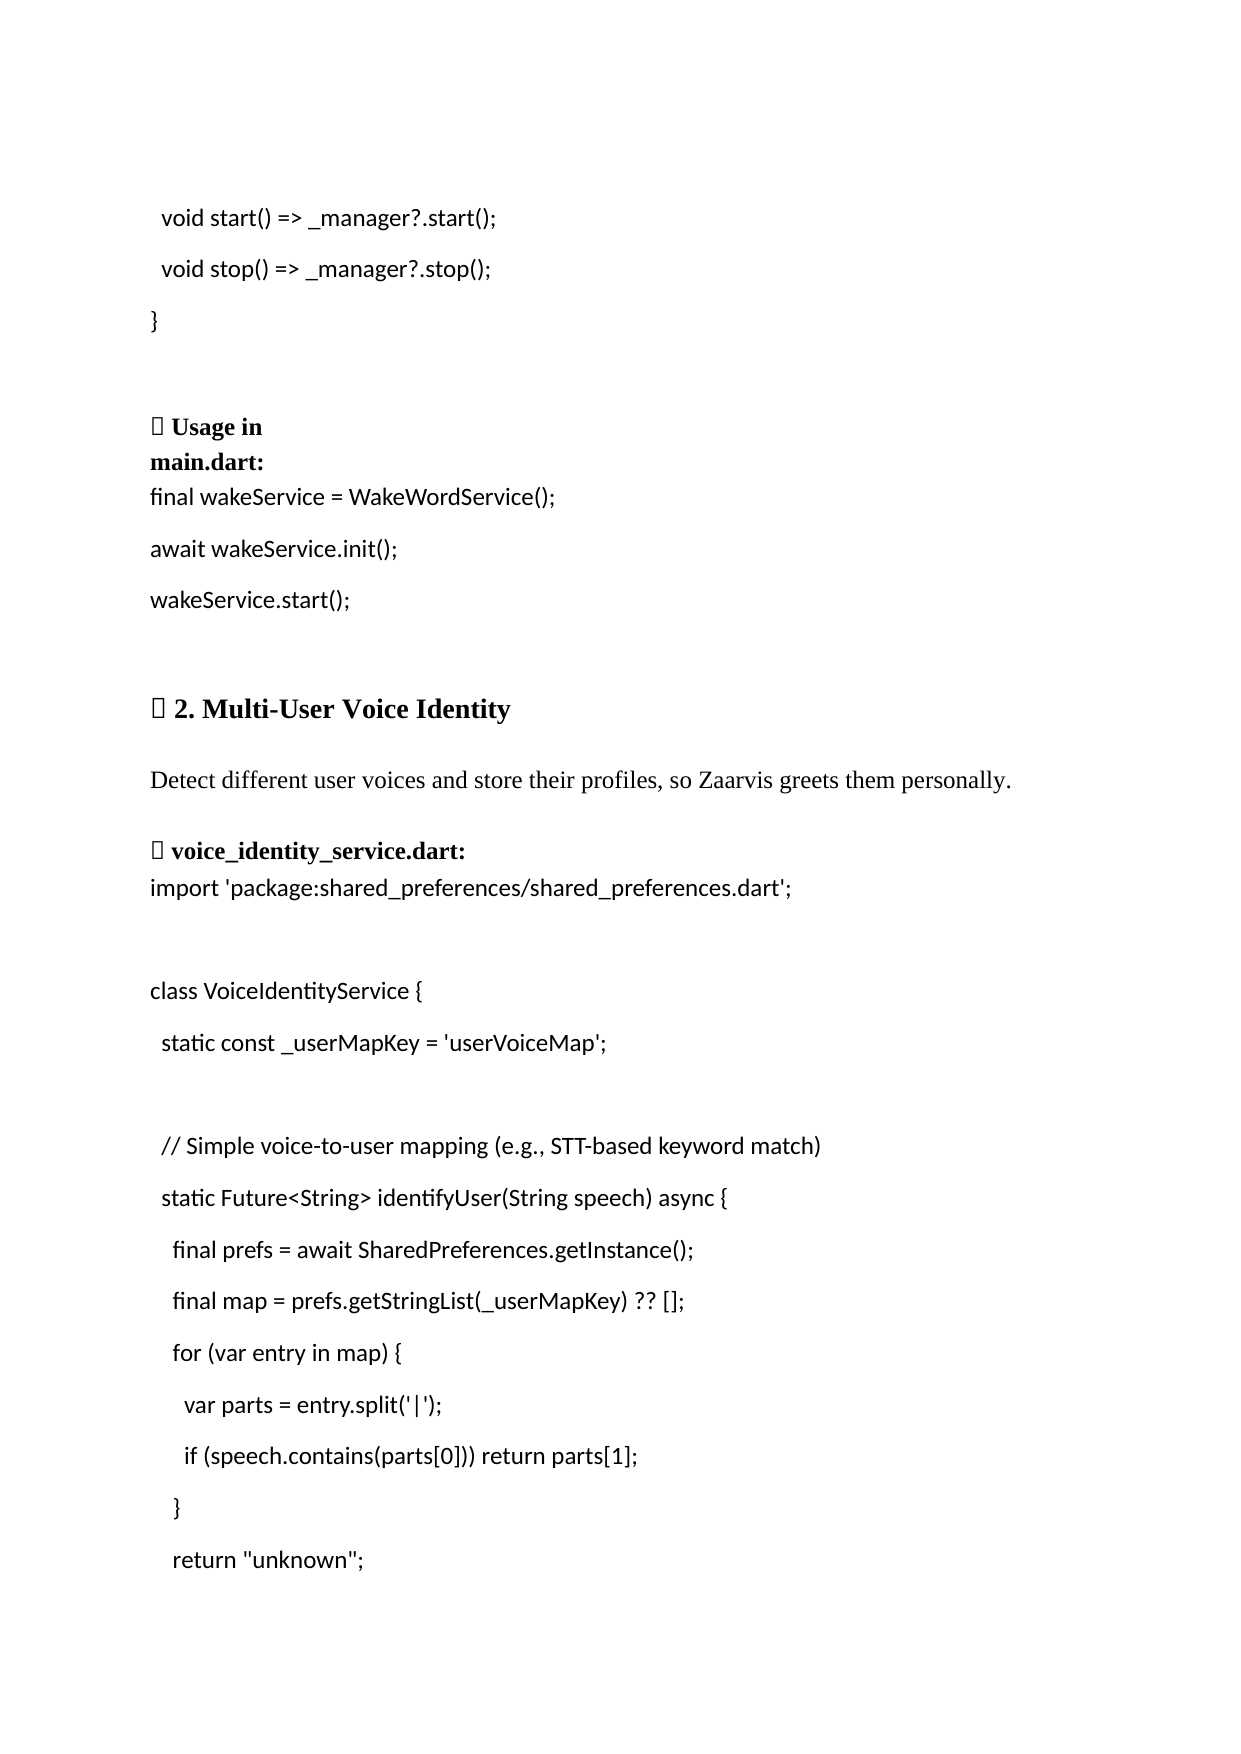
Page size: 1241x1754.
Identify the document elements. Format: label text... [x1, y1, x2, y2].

text // Simple voice-to-user mapping (e.g., STT-based keyword match) [150, 1131, 1090, 1161]
text class VoiceIdentityService { [150, 976, 1090, 1006]
text final prefs = await SharedPreferences.getInstance(); [150, 1234, 1090, 1264]
text wakeService.start(); [150, 585, 1090, 615]
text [150, 1286, 1090, 1316]
text 👥 2. Multi-User Voice Identity [150, 688, 1090, 726]
text await wakeService.init(); [150, 533, 1090, 563]
text final wakeService = WakeWordService(); [150, 481, 1090, 512]
text for (var entry in map) { [150, 1337, 1090, 1368]
text Detect different user voices and store their profiles, so Zaarvis greets them personally. [150, 765, 1090, 794]
text 🎯 Usage in [150, 408, 1090, 442]
text } [150, 1492, 1090, 1523]
text } [150, 305, 1090, 336]
text import 'package:shared_preferences/shared_preferences.dart'; [150, 872, 1090, 903]
text static const _userMapKey = 'userVoiceMap'; [150, 1027, 1090, 1058]
text main.dart: [150, 447, 1090, 476]
text return "unknown"; [150, 1544, 1090, 1574]
text 📄 voice_identity_service.dart: [150, 833, 1090, 867]
text var parts = entry.split('|'); [150, 1389, 1090, 1419]
text void start() => _manager?.start(); [150, 202, 1090, 232]
text if (speech.contains(parts[0])) return parts[1]; [150, 1441, 1090, 1471]
text void stop() => _manager?.stop(); [150, 253, 1090, 284]
text static Future<String> identifyUser(String speech) async { [150, 1182, 1090, 1213]
